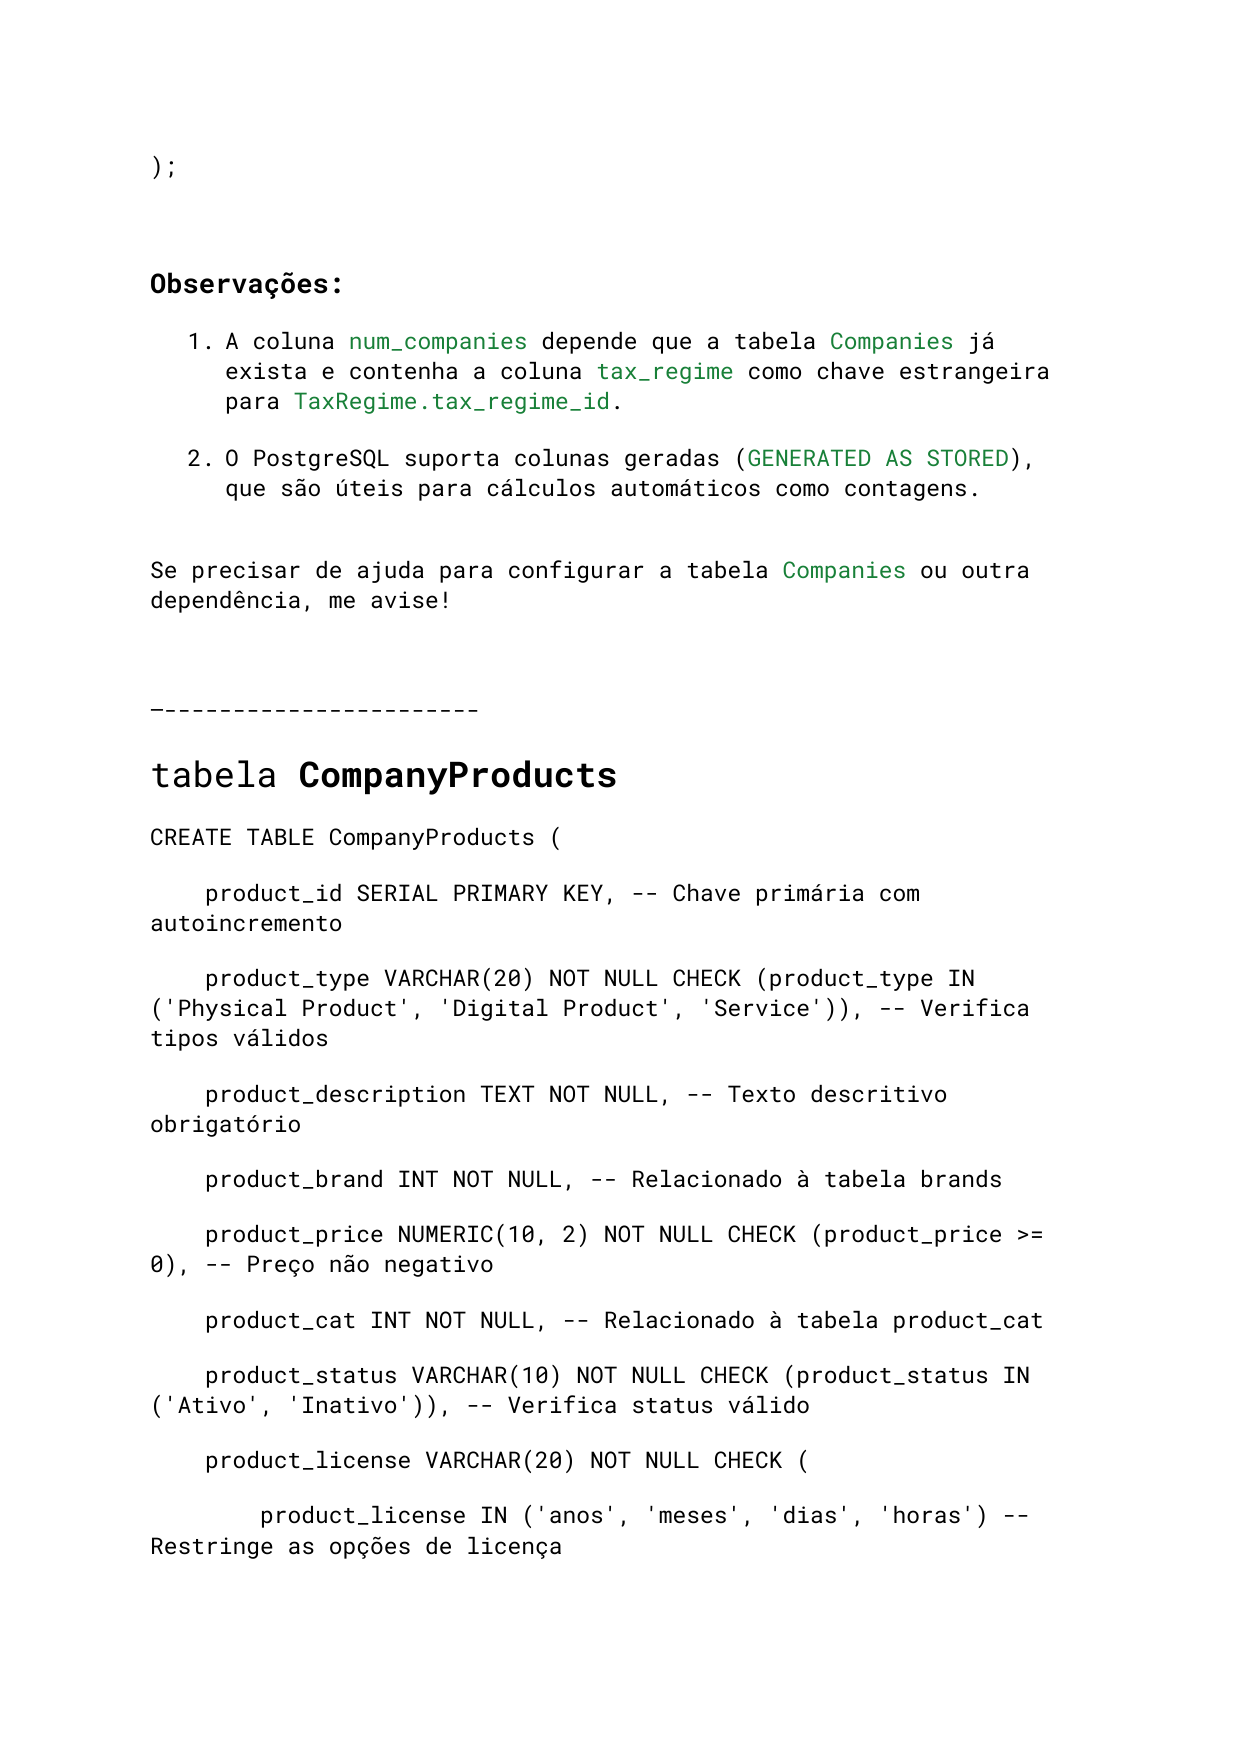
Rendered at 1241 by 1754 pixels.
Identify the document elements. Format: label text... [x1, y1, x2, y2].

text product_description TEXT NOT NULL, -- Texto descritivo obrigatório [150, 1078, 1090, 1138]
text CREATE TABLE CompanyProducts ( [150, 822, 1090, 852]
text Se precisar de ajuda para configurar a tabela Companies ou outra dependência, me avise! [150, 554, 1090, 614]
list O PostgreSQL suporta colunas geradas (GENERATED AS STORED), que são úteis para cálculos automáticos como contagens. [187, 442, 1090, 529]
text product_id SERIAL PRIMARY KEY, -- Chave primária com autoincremento [150, 877, 1090, 937]
subtitle Observações: [150, 264, 1090, 300]
text product_status VARCHAR(10) NOT NULL CHECK (product_status IN ('Ativo', 'Inativo')), -- Verifica status válido [150, 1359, 1090, 1419]
text product_brand INT NOT NULL, -- Relacionado à tabela brands [150, 1163, 1090, 1193]
text —----------------------- [150, 695, 1090, 725]
text product_price NUMERIC(10, 2) NOT NULL CHECK (product_price >= 0), -- Preço não negativo [150, 1218, 1090, 1279]
text ); [150, 150, 1090, 180]
text product_license IN ('anos', 'meses', 'dias', 'horas') -- Restringe as opções de licença [150, 1500, 1090, 1560]
text product_license VARCHAR(20) NOT NULL CHECK ( [150, 1444, 1090, 1475]
text tabela CompanyProducts [150, 750, 1090, 797]
list A coluna num_companies depende que a tabela Companies já exista e contenha a coluna tax_regime como chave estrangeira para TaxRegime.tax_regime_id. [187, 325, 1090, 442]
text product_type VARCHAR(20) NOT NULL CHECK (product_type IN ('Physical Product', 'Digital Product', 'Service')), -- Verifica tipos válidos [150, 962, 1090, 1053]
text product_cat INT NOT NULL, -- Relacionado à tabela product_cat [150, 1304, 1090, 1334]
